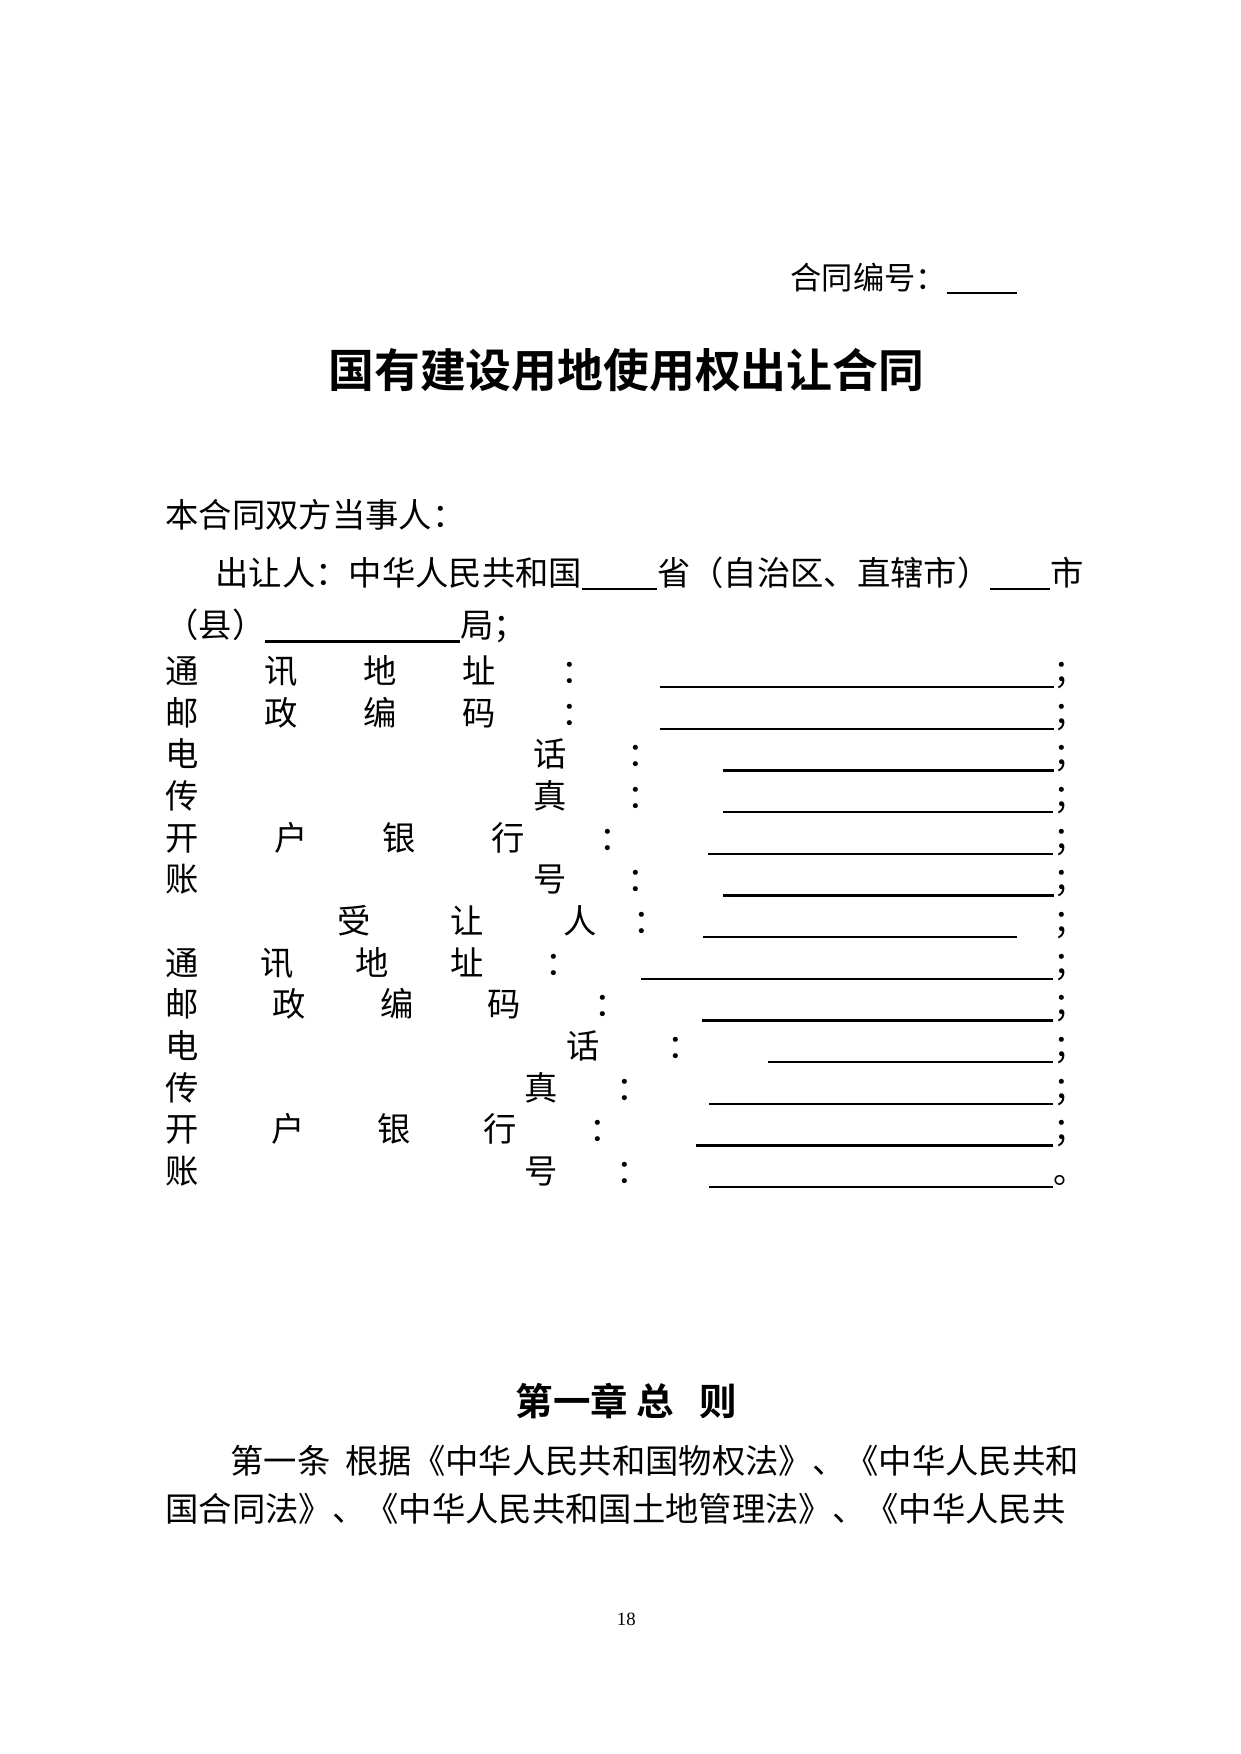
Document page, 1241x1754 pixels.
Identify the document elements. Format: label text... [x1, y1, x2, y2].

text 通讯地址： ； [165, 950, 1087, 981]
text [165, 1435, 1087, 1531]
text 开户银行： ； [165, 1117, 1087, 1148]
text 电 话： ； [165, 742, 1087, 773]
text 本合同双方当事人： [165, 502, 1087, 533]
text 受 让 人： ； [165, 908, 1087, 939]
text 合同编号： [165, 243, 1087, 308]
text 传 真： ； [165, 1075, 1087, 1106]
text 账 号： ； [165, 867, 1087, 898]
text 电 话： ； [165, 1033, 1087, 1064]
text 通讯地址： ； [165, 658, 1087, 689]
text 邮政编码： ； [165, 992, 1087, 1023]
text 出让人：中华人民共和国 省（自治区、直辖市） 市（县） 局； [165, 544, 1087, 648]
text 国有建设用地使用权出让合同 [165, 319, 1087, 416]
text 邮政编码： ； [165, 700, 1087, 731]
text 第一章 总 则 [165, 1377, 1087, 1424]
text 账 号： 。 [165, 1158, 1087, 1189]
text 传 真： ； [165, 783, 1087, 814]
text 开户银行： ； [165, 825, 1087, 856]
